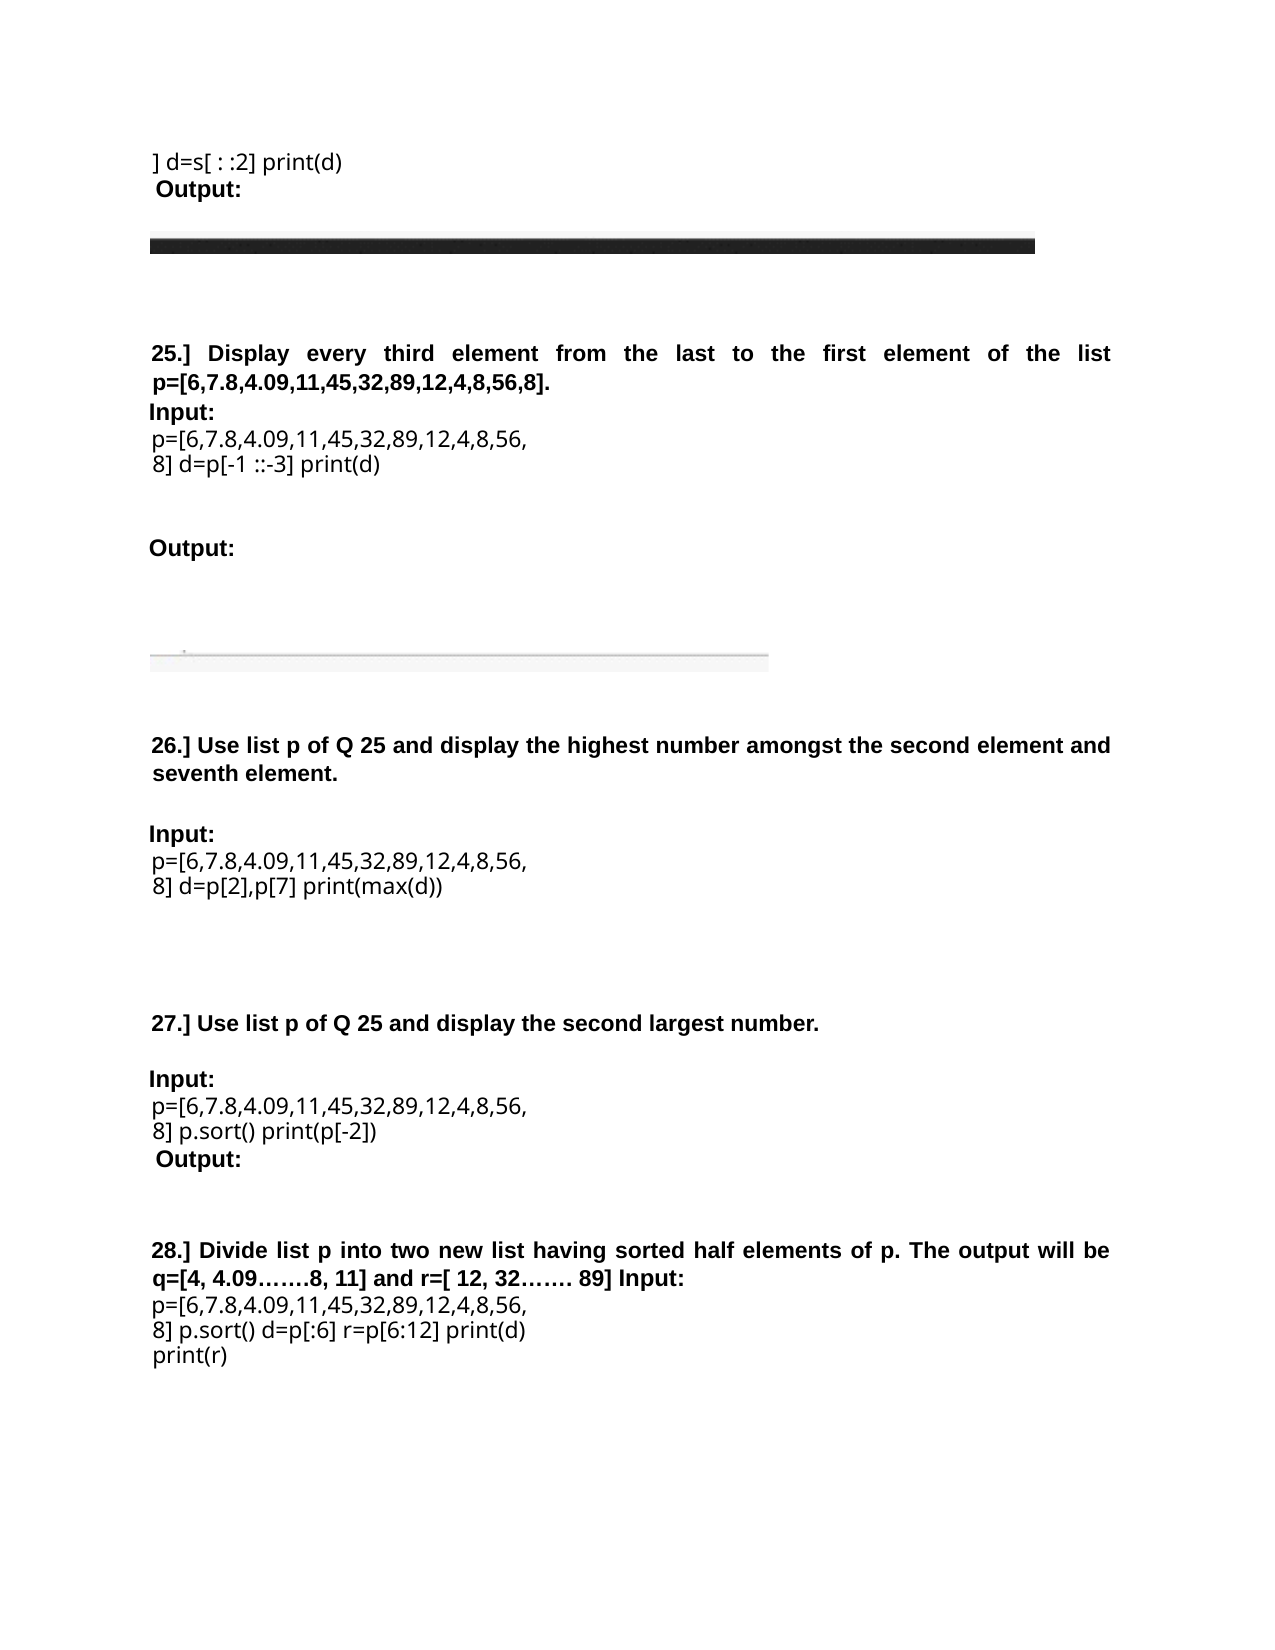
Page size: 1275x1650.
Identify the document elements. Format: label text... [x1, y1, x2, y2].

text p=[6,7.8,4.09,11,45,32,89,12,4,8,56,8] d=p[2],p[7] print(max(d)) [151, 849, 539, 899]
text 25.] Display every third element from the last to the first element of the list p=[6,7.8,4.09,11,45,32,89,12,4,8,56,8]. [151, 339, 1112, 396]
text Input: [149, 820, 283, 848]
text Input: [149, 1065, 283, 1093]
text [151, 150, 657, 175]
text p=[6,7.8,4.09,11,45,32,89,12,4,8,56,8] p.sort() print(p[-2]) [151, 1094, 539, 1144]
text 28.] Divide list p into two new list having sorted half elements of p. The output will be q=[4, 4.09…….8, 11] and r=[ 12, 32……. 89] Input: [151, 1236, 1112, 1292]
text Output: [149, 534, 283, 562]
text p=[6,7.8,4.09,11,45,32,89,12,4,8,56,8] d=p[-1 ::-3] print(d) [151, 427, 539, 477]
text Output: [149, 175, 283, 203]
text p=[6,7.8,4.09,11,45,32,89,12,4,8,56,8] p.sort() d=p[:6] r=p[6:12] print(d) print(r) [151, 1294, 539, 1369]
text Output: [149, 1145, 283, 1173]
text 26.] Use list p of Q 25 and display the highest number amongst the second element and seventh element. [151, 731, 1112, 787]
text 27.] Use list p of Q 25 and display the second largest number. [151, 1009, 1112, 1037]
text Input: [149, 398, 283, 426]
